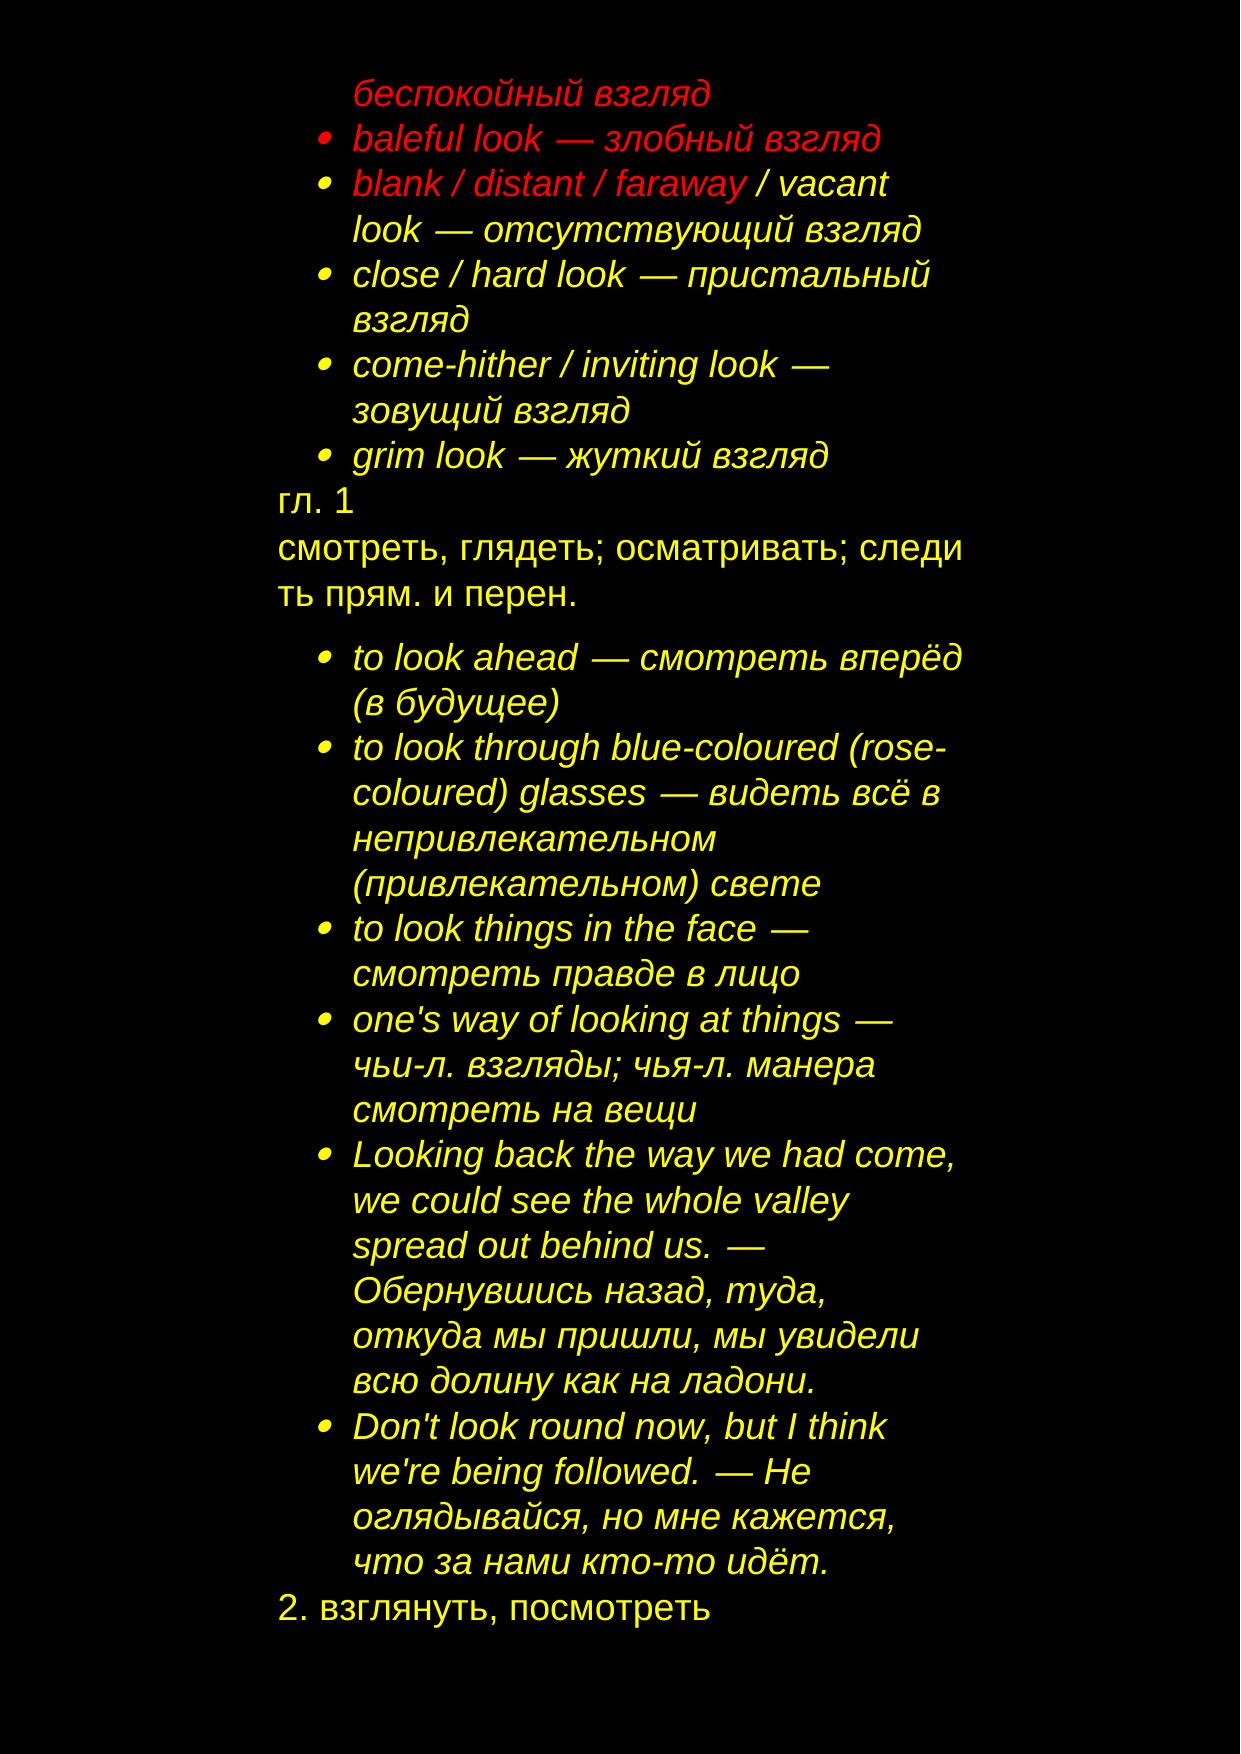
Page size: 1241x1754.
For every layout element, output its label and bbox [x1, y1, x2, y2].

table_header [270, 62, 976, 1657]
